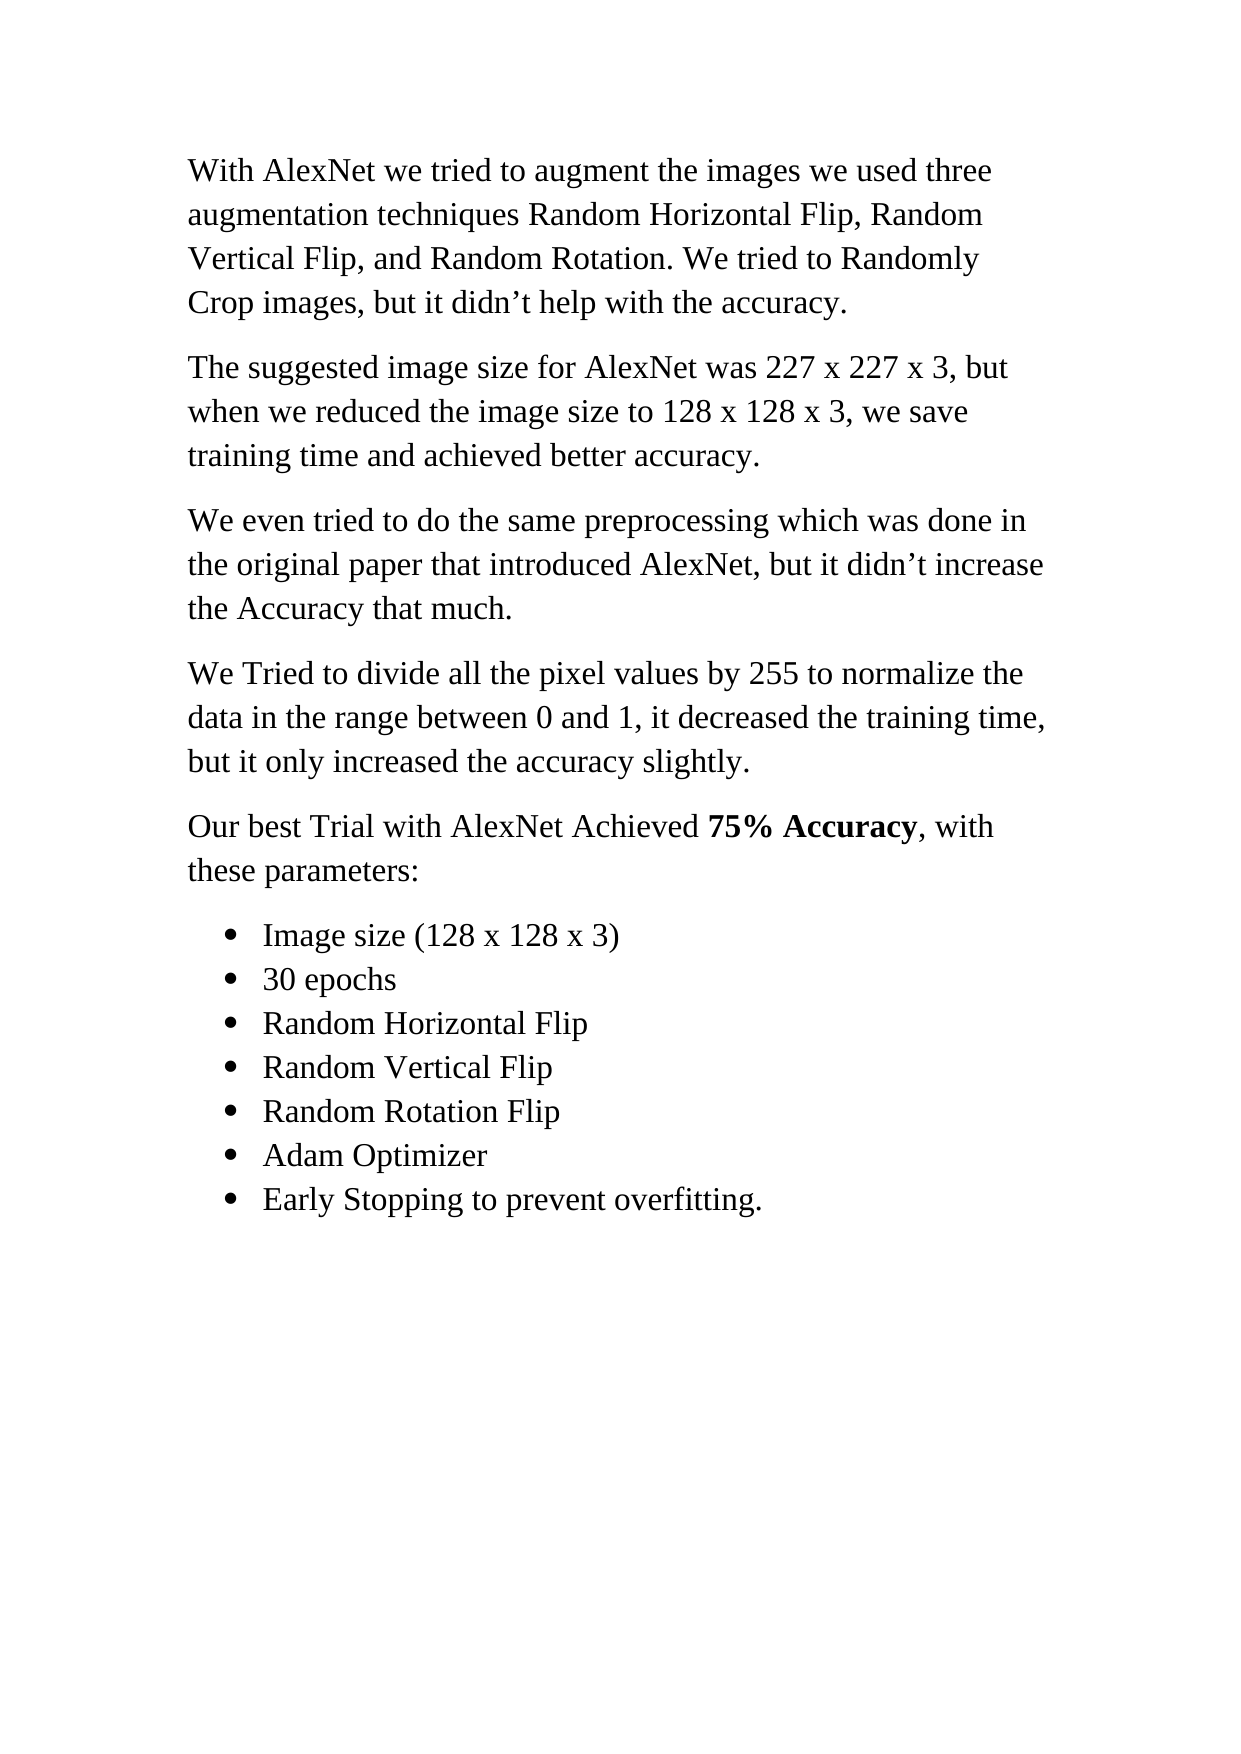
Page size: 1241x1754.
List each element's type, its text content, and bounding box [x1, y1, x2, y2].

text The suggested image size for AlexNet was 227 x 227 x 3, but when we reduced the image size to 128 x 128 x 3, we save training time and achieved better accuracy. [187, 347, 1053, 473]
text Our best Trial with AlexNet Achieved 75% Accuracy, with these parameters: [187, 806, 1053, 888]
list Random Horizontal Flip [225, 1003, 1053, 1042]
list Adam Optimizer [225, 1135, 1053, 1174]
text With AlexNet we tried to augment the images we used three augmentation techniques Random Horizontal Flip, Random Vertical Flip, and Random Rotation. We tried to Randomly Crop images, but it didn’t help with the accuracy. [187, 150, 1053, 321]
list 30 epochs [225, 959, 1053, 997]
list Image size (128 x 128 x 3) [225, 915, 1053, 953]
list Random Rotation Flip [225, 1091, 1053, 1130]
list Random Vertical Flip [225, 1047, 1053, 1086]
list Early Stopping to prevent overfitting. [225, 1179, 1053, 1218]
text We Tried to divide all the pixel values by 255 to normalize the data in the range between 0 and 1, it decreased the training time, but it only increased the accuracy slightly. [187, 653, 1053, 779]
text We even tried to do the same preprocessing which was done in the original paper that introduced AlexNet, but it didn’t increase the Accuracy that much. [187, 500, 1053, 627]
